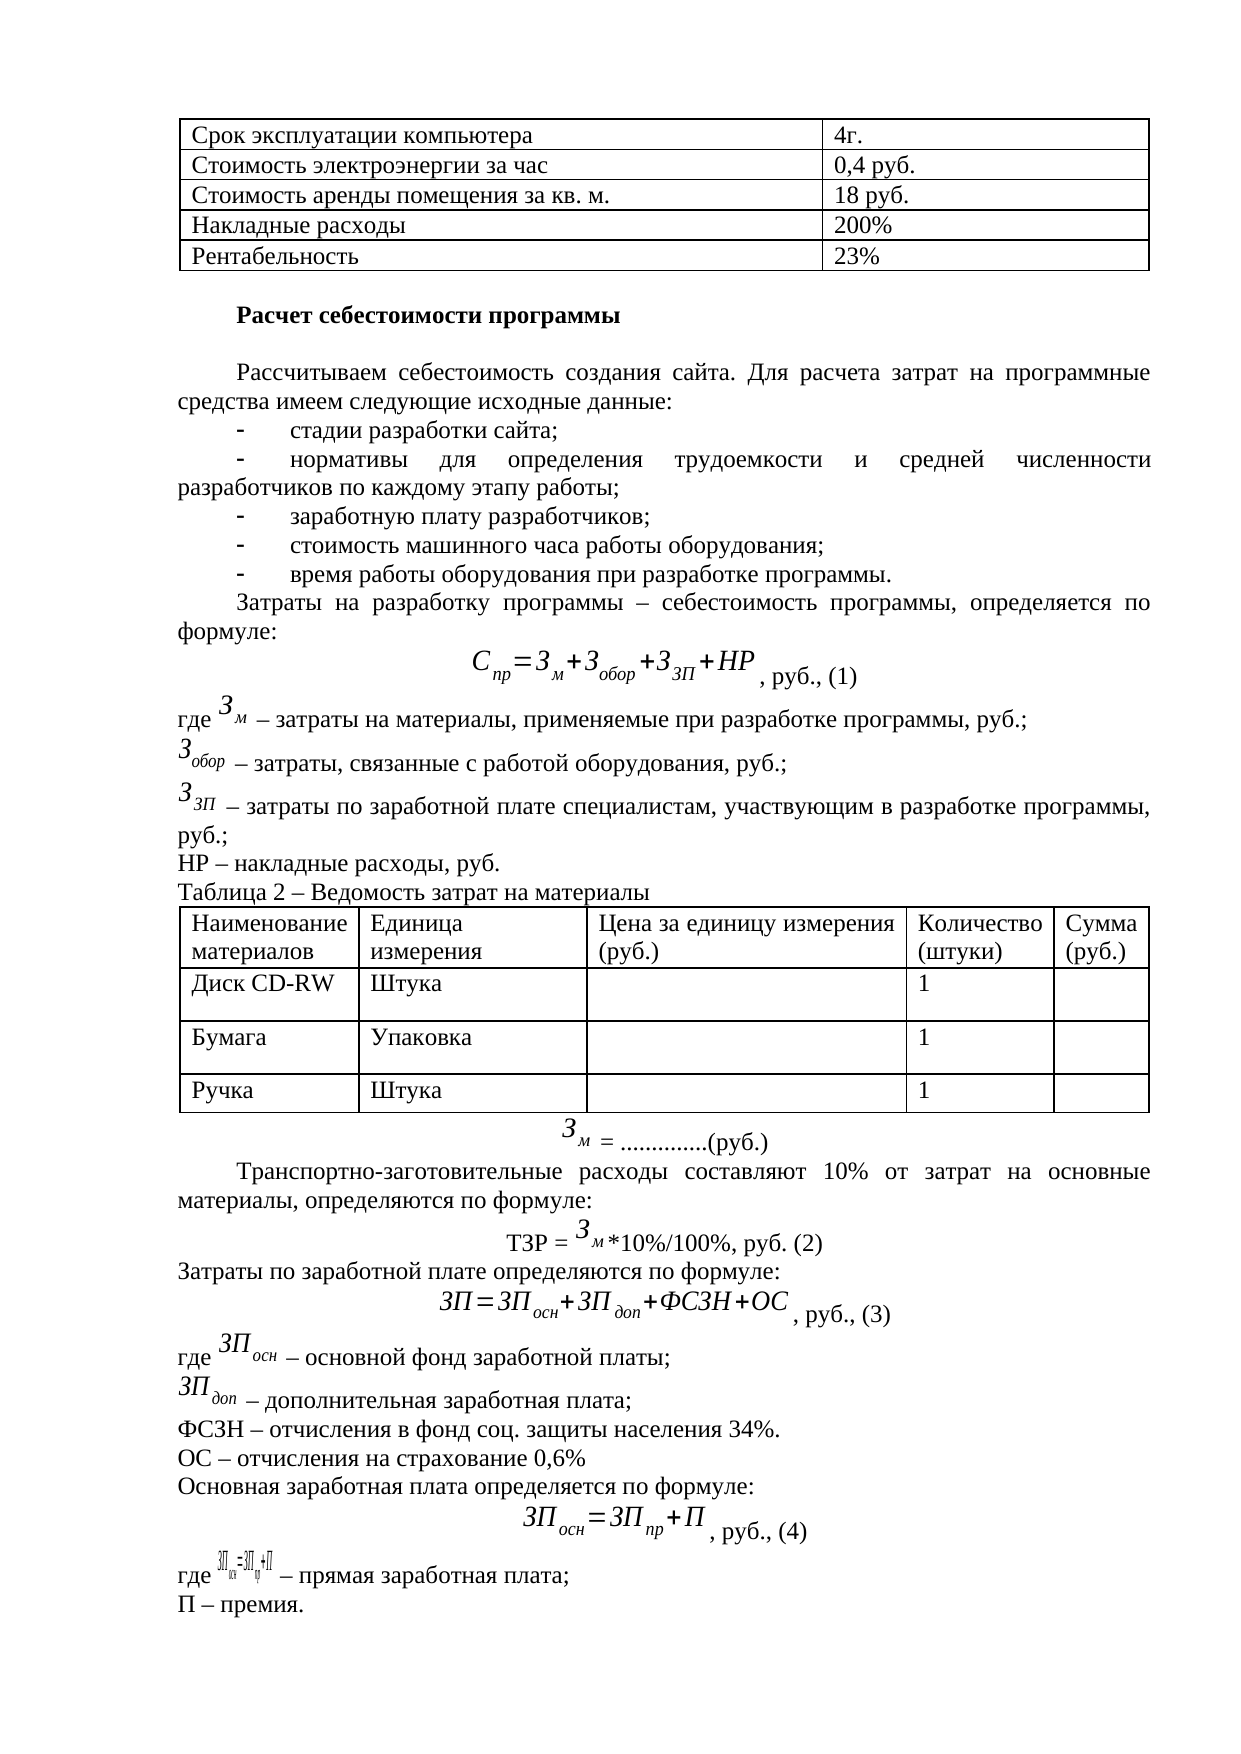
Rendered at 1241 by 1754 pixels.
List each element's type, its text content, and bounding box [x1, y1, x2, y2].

text ОС – отчисления на страхование 0,6% [177, 1443, 1152, 1471]
table_cell [1055, 969, 1148, 1020]
table_cell 18 руб. [823, 180, 1148, 209]
text Затраты по заработной плате определяются по формуле: [177, 1256, 1152, 1285]
table_cell [588, 969, 906, 1020]
text , руб., (3) [177, 1285, 1152, 1328]
text = ..............(руб.) [177, 1113, 1152, 1156]
table_header Единица измерения [360, 908, 586, 967]
text – затраты, связанные с работой оборудования, руб.; [177, 732, 1152, 777]
table_header Цена за единицу измерения (руб.) [588, 908, 906, 967]
text Затраты на разработку программы – себестоимость программы, определяется по формуле: [177, 587, 1152, 645]
table_cell Штука [360, 1075, 586, 1112]
text , руб., (1) [177, 645, 1152, 689]
table_cell 1 [907, 1075, 1053, 1112]
table_cell Рентабельность [181, 241, 822, 270]
table_cell 200% [823, 211, 1148, 239]
table_cell Срок эксплуатации компьютера [181, 120, 822, 148]
text П – премия. [177, 1589, 1152, 1618]
text где – затраты на материалы, применяемые при разработке программы, руб.; [177, 689, 1152, 732]
list заработную плату разработчиков; [177, 501, 1152, 530]
text НР – накладные расходы, руб. [177, 848, 1152, 877]
text , руб., (4) [177, 1500, 1152, 1545]
list стоимость машинного часа работы оборудования; [177, 530, 1152, 559]
text Рассчитываем себестоимость создания сайта. Для расчета затрат на программные средства имеем следующие исходные данные: [177, 357, 1152, 415]
text Транспортно-заготовительные расходы составляют 10% от затрат на основные материалы, определяются по формуле: [177, 1156, 1152, 1213]
table_cell [588, 1075, 906, 1112]
list нормативы для определения трудоемкости и средней численности разработчиков по каждому этапу работы; [177, 444, 1152, 501]
table_cell 4г. [823, 120, 1148, 148]
table_cell Диск CD-RW [181, 969, 358, 1020]
text Основная заработная плата определяется по формуле: [177, 1471, 1152, 1500]
table_header Количество (штуки) [907, 908, 1053, 967]
list стадии разработки сайта; [177, 415, 1152, 444]
list время работы оборудования при разработке программы. [177, 559, 1152, 587]
table_cell 1 [907, 1022, 1053, 1073]
text Расчет себестоимости программы [177, 300, 1152, 329]
table_cell [1055, 1075, 1148, 1112]
table_cell Бумага [181, 1022, 358, 1073]
table_cell Упаковка [360, 1022, 586, 1073]
text ТЗР = *10%/100%, руб. (2) [177, 1213, 1152, 1256]
text – дополнительная заработная плата; [177, 1371, 1152, 1414]
table_cell Штука [360, 969, 586, 1020]
table_cell Ручка [181, 1075, 358, 1112]
text ФСЗН – отчисления в фонд соц. защиты населения 34%. [177, 1414, 1152, 1443]
text где – прямая заработная плата; [177, 1545, 1152, 1589]
text Таблица 2 – Ведомость затрат на материалы [177, 877, 1152, 906]
table_cell Стоимость электроэнергии за час [181, 150, 822, 179]
text – затраты по заработной плате специалистам, участвующим в разработке программы, руб.; [177, 777, 1152, 848]
table_cell 23% [823, 241, 1148, 270]
table_header Сумма (руб.) [1055, 908, 1148, 967]
table_cell Стоимость аренды помещения за кв. м. [181, 180, 822, 209]
table_cell Накладные расходы [181, 211, 822, 239]
table_cell [1055, 1022, 1148, 1073]
table_cell 1 [907, 969, 1053, 1020]
table_cell 0,4 руб. [823, 150, 1148, 179]
text где – основной фонд заработной платы; [177, 1328, 1152, 1371]
table_cell [588, 1022, 906, 1073]
table_header Наименование материалов [181, 908, 358, 967]
